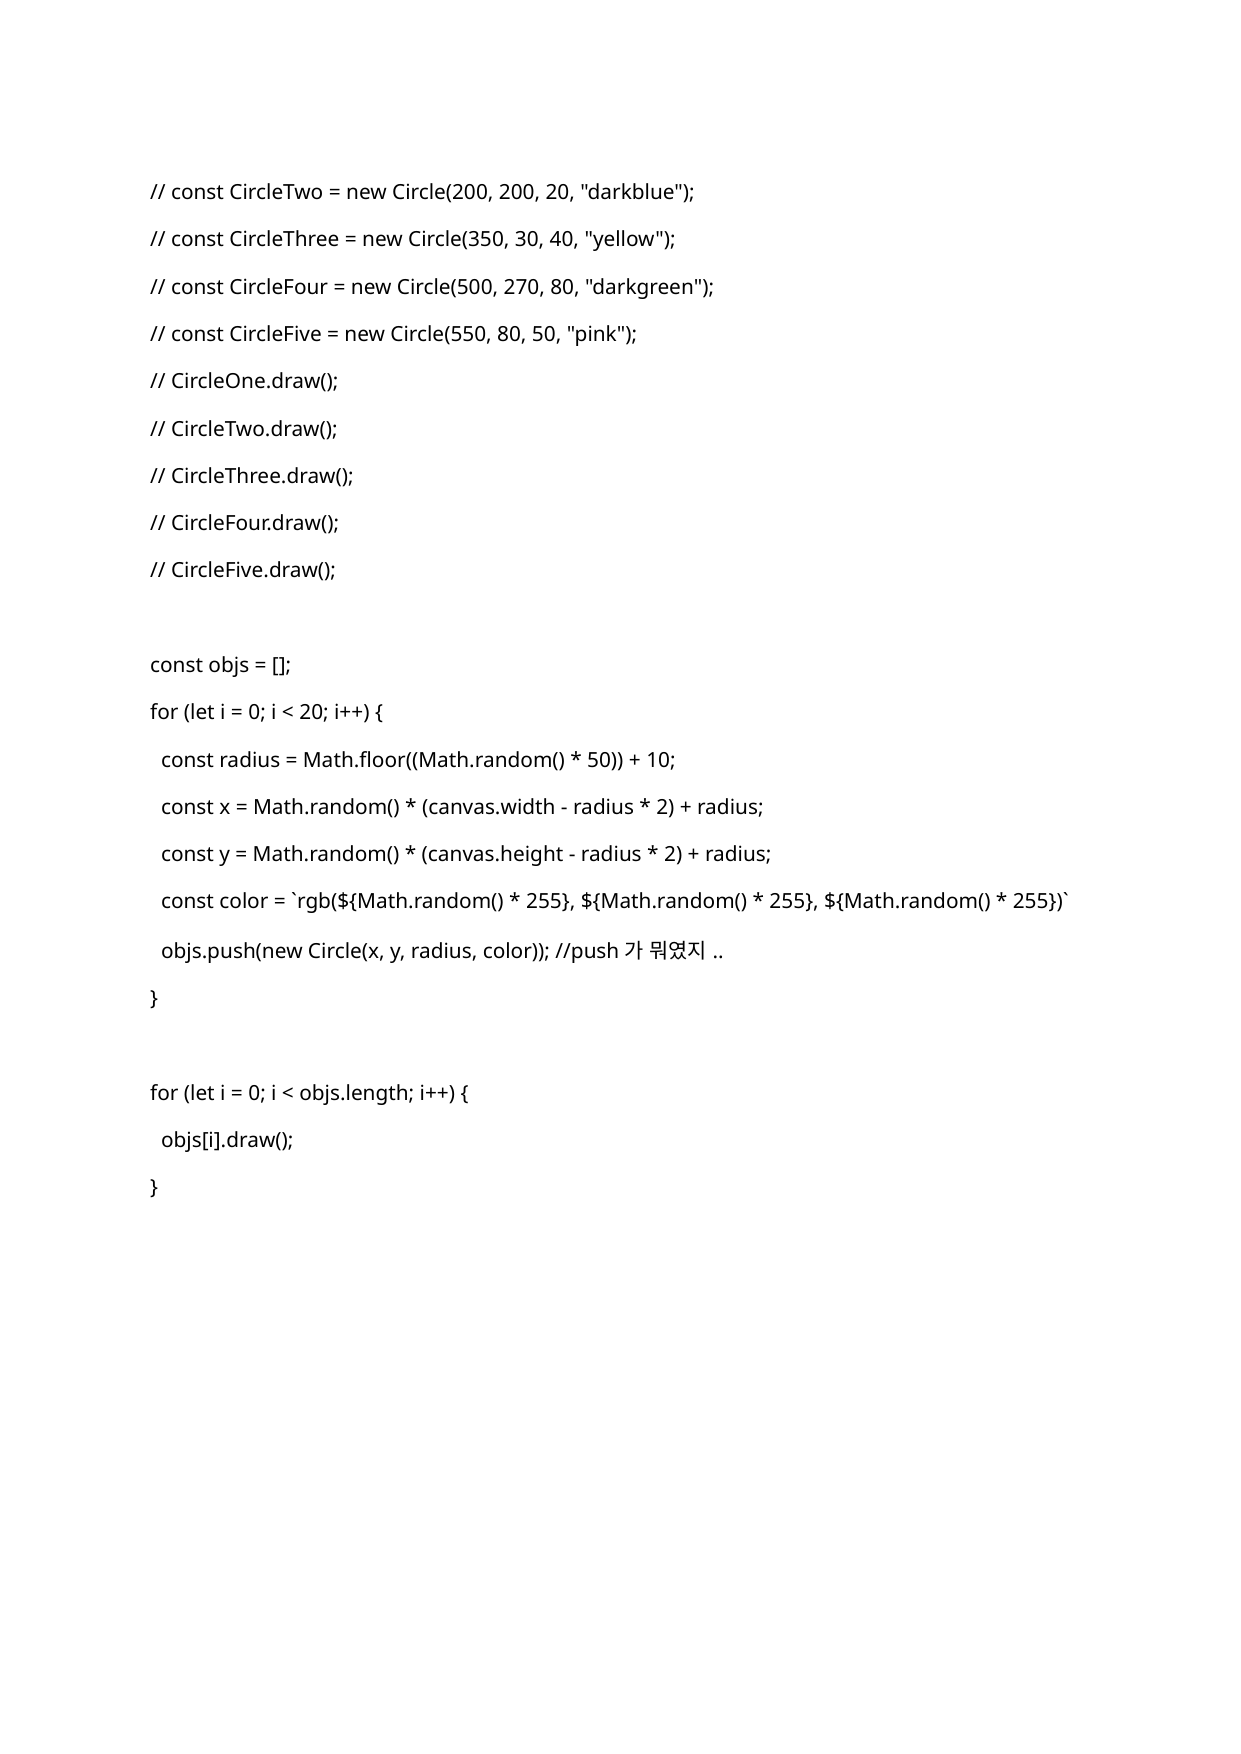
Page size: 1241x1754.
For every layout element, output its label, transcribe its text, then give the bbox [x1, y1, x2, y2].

text // const CircleThree = new Circle(350, 30, 40, "yellow"); [150, 224, 1090, 253]
text const radius = Math.floor((Math.random() * 50)) + 10; [150, 745, 1090, 773]
text objs[i].draw(); [150, 1125, 1090, 1153]
text const color = `rgb(${Math.random() * 255}, ${Math.random() * 255}, ${Math.random() * 255})` [150, 887, 1090, 915]
text } [150, 1172, 1090, 1201]
text // const CircleTwo = new Circle(200, 200, 20, "darkblue"); [150, 177, 1090, 206]
text // CircleTwo.draw(); [150, 414, 1090, 442]
text const y = Math.random() * (canvas.height - radius * 2) + radius; [150, 839, 1090, 868]
text const objs = []; [150, 650, 1090, 678]
text objs.push(new Circle(x, y, radius, color)); //push가 뭐였지 .. [150, 934, 1090, 964]
text // CircleThree.draw(); [150, 461, 1090, 489]
text // const CircleFive = new Circle(550, 80, 50, "pink"); [150, 319, 1090, 347]
text } [150, 983, 1090, 1012]
text // const CircleFour = new Circle(500, 270, 80, "darkgreen"); [150, 272, 1090, 300]
text // CircleFive.draw(); [150, 556, 1090, 584]
text const x = Math.random() * (canvas.width - radius * 2) + radius; [150, 792, 1090, 820]
text for (let i = 0; i < objs.length; i++) { [150, 1078, 1090, 1106]
text for (let i = 0; i < 20; i++) { [150, 697, 1090, 726]
text // CircleOne.draw(); [150, 366, 1090, 395]
text // CircleFour.draw(); [150, 508, 1090, 537]
